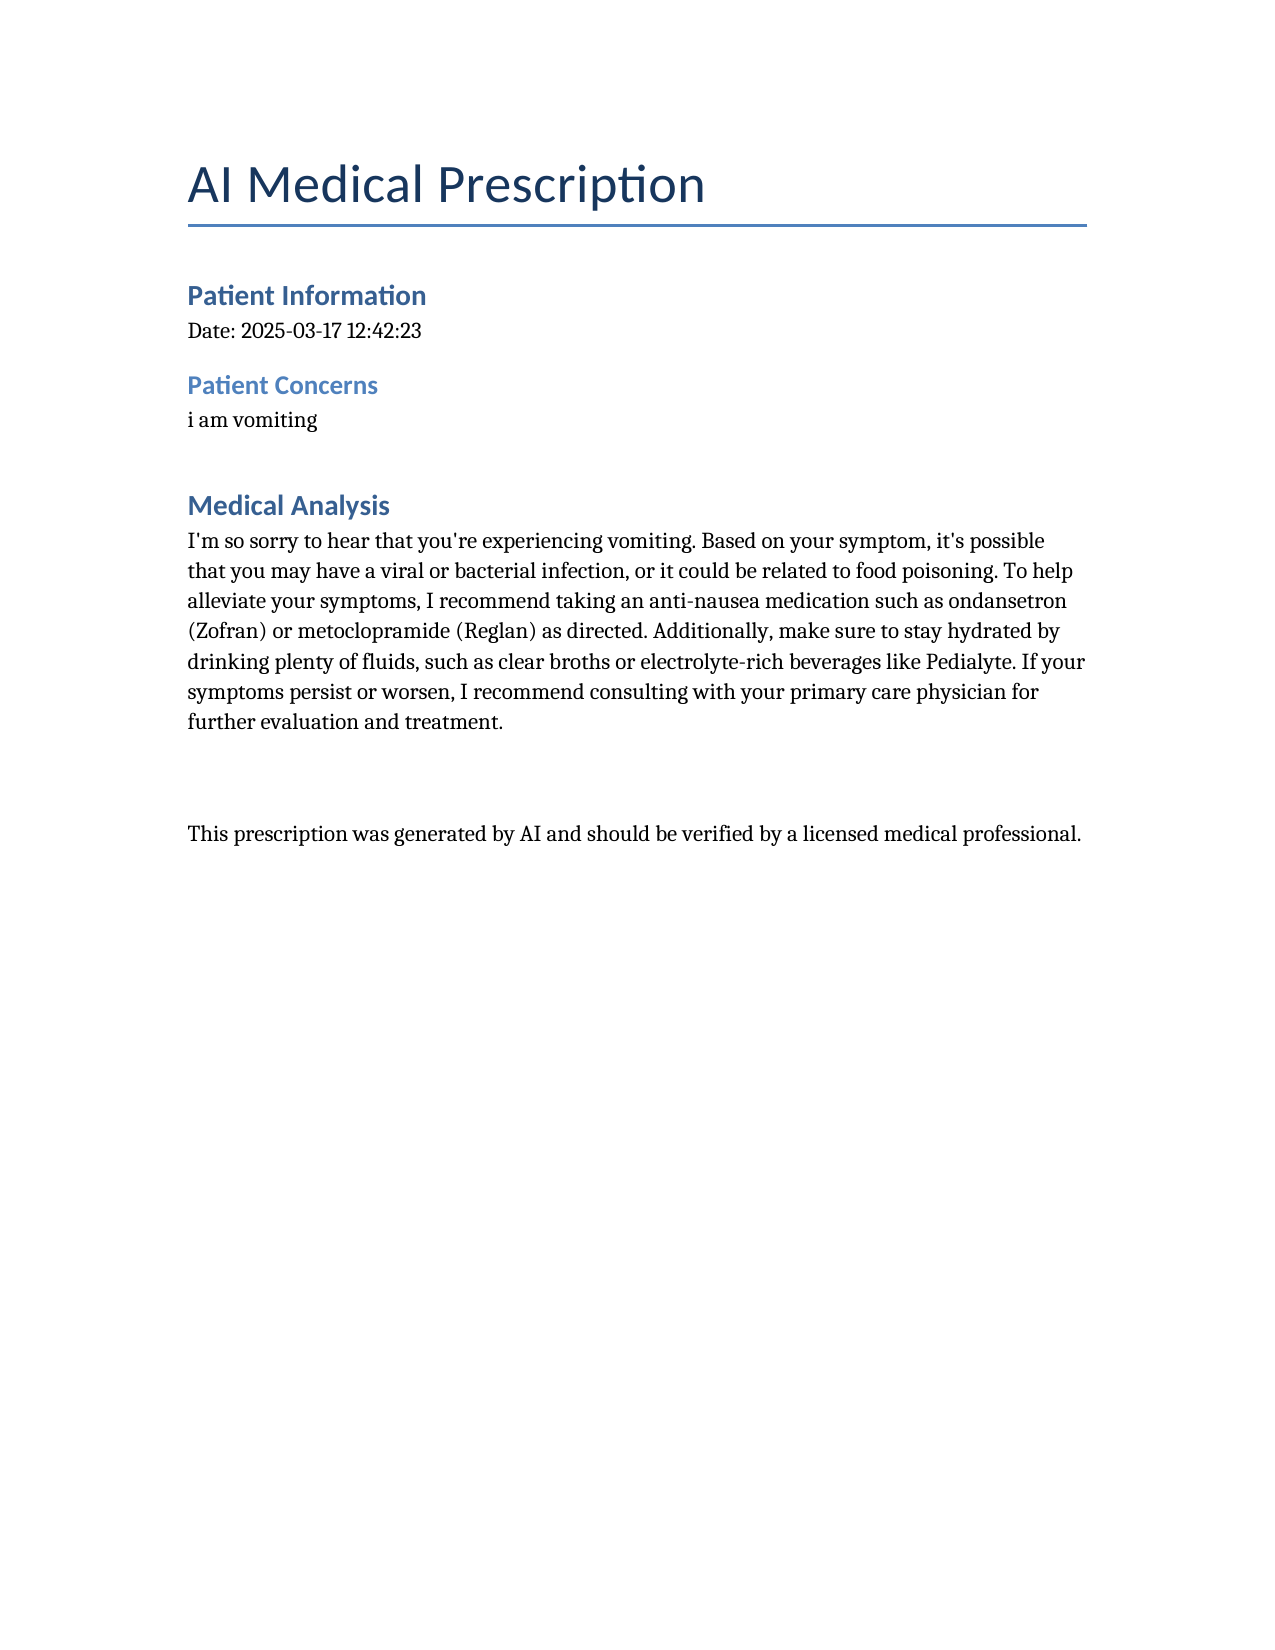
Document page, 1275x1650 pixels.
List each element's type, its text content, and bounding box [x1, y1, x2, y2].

subtitle Patient Information [187, 277, 1087, 312]
text I'm so sorry to hear that you're experiencing vomiting. Based on your symptom, it's possible that you may have a viral or bacterial infection, or it could be related to food poisoning. To help alleviate your symptoms, I recommend taking an anti-nausea medication such as ondansetron (Zofran) or metoclopramide (Reglan) as directed. Additionally, make sure to stay hydrated by drinking plenty of fluids, such as clear broths or electrolyte-rich beverages like Pedialyte. If your symptoms persist or worsen, I recommend consulting with your primary care physician for further evaluation and treatment. [187, 528, 1087, 735]
subtitle Patient Concerns [187, 368, 1087, 402]
text i am vomiting [187, 406, 1087, 433]
subtitle Medical Analysis [187, 487, 1087, 522]
text This prescription was generated by AI and should be verified by a licensed medical professional. [187, 760, 1087, 847]
text Date: 2025-03-17 12:42:23 [187, 317, 1087, 344]
title AI Medical Prescription [187, 150, 1087, 227]
